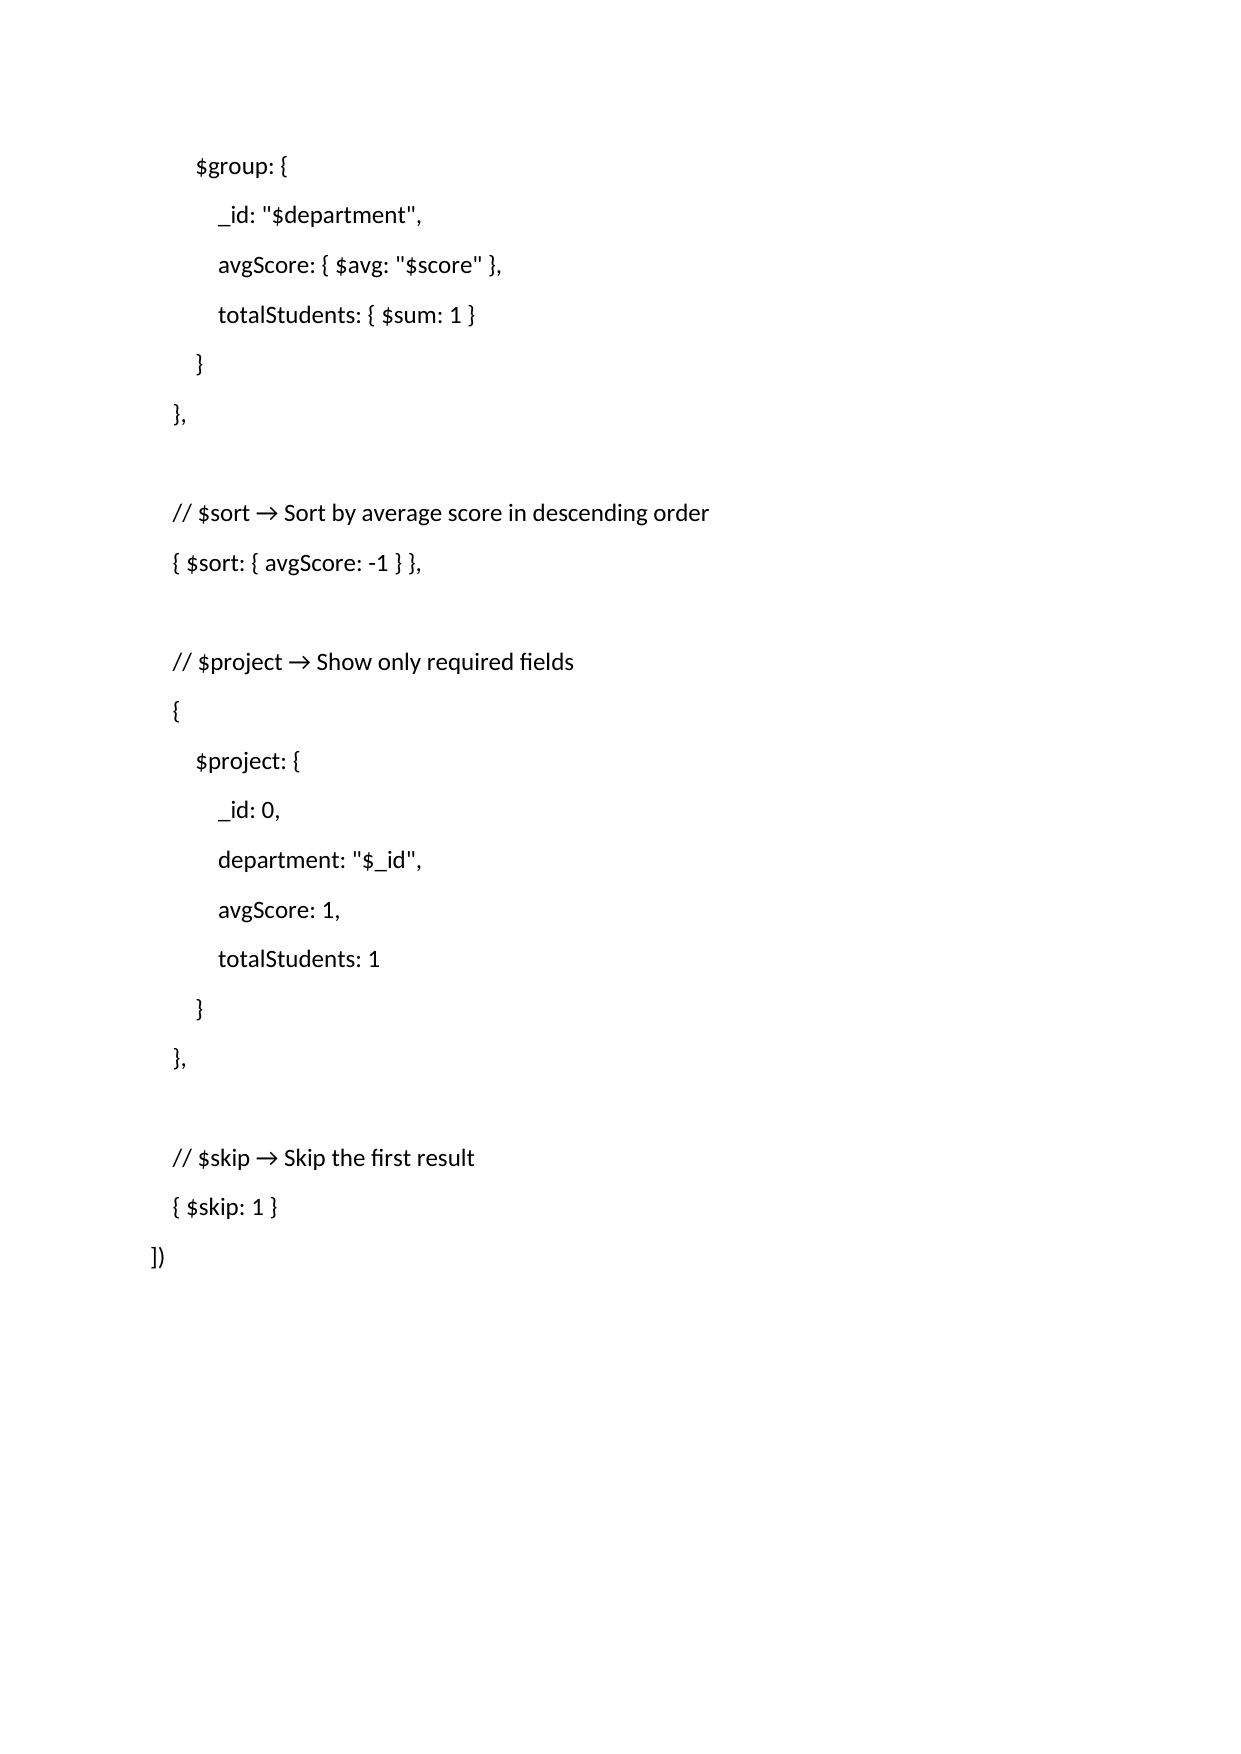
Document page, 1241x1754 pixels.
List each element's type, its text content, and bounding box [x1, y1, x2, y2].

text ]) [150, 1241, 1090, 1271]
text // $project → Show only required fields [150, 646, 1090, 676]
text $group: { [150, 150, 1090, 181]
text _id: "$department", [150, 199, 1090, 230]
text // $skip → Skip the first result [150, 1142, 1090, 1172]
text { $sort: { avgScore: -1 } }, [150, 547, 1090, 577]
text totalStudents: { $sum: 1 } [150, 299, 1090, 329]
text totalStudents: 1 [150, 943, 1090, 974]
text }, [150, 398, 1090, 428]
text avgScore: { $avg: "$score" }, [150, 249, 1090, 280]
text avgScore: 1, [150, 894, 1090, 924]
text department: "$_id", [150, 844, 1090, 875]
text // $sort → Sort by average score in descending order [150, 497, 1090, 528]
text } [150, 348, 1090, 379]
text $project: { [150, 745, 1090, 776]
text }, [150, 1042, 1090, 1073]
text { [150, 695, 1090, 726]
text } [150, 993, 1090, 1023]
text _id: 0, [150, 794, 1090, 825]
text { $skip: 1 } [150, 1191, 1090, 1222]
